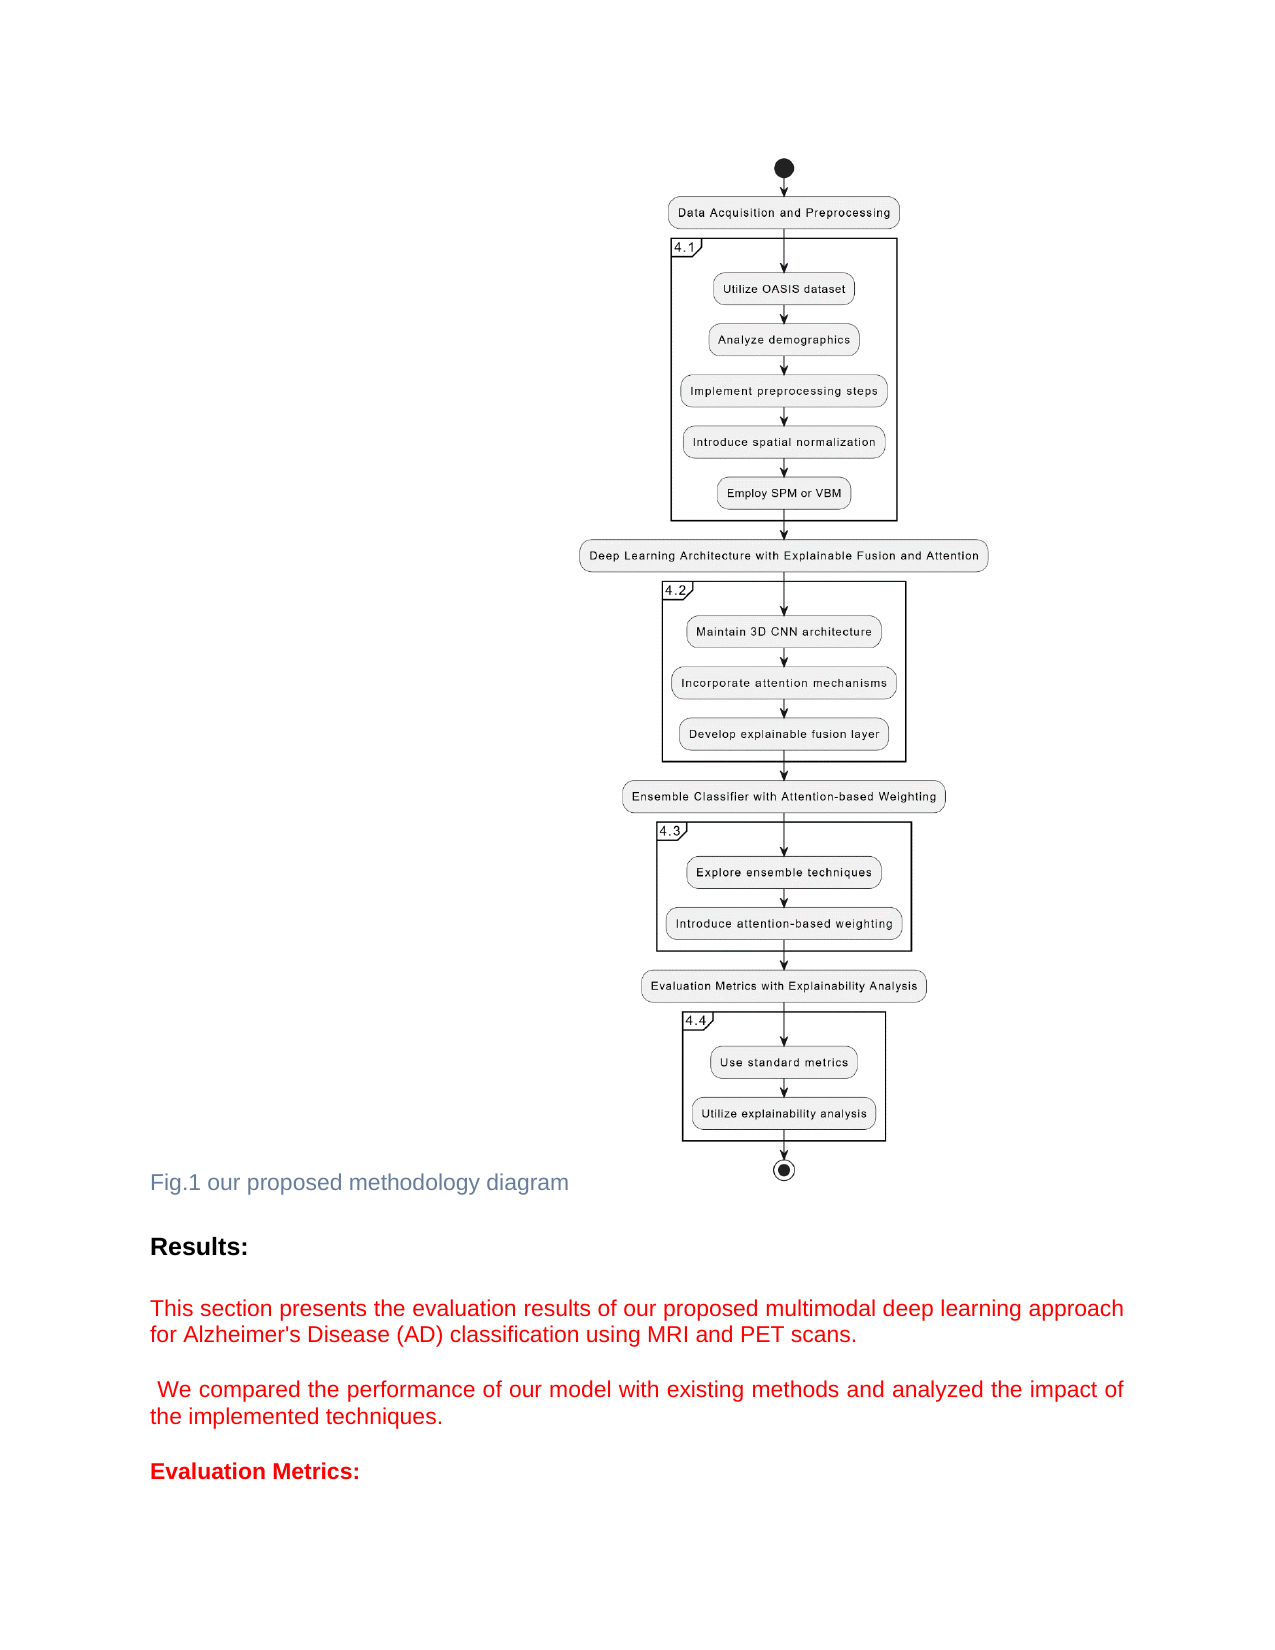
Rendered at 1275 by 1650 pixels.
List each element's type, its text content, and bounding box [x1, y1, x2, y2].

picture [569, 150, 998, 1190]
text Evaluation Metrics: [150, 1458, 1125, 1485]
text We compared the performance of our model with existing methods and analyzed the impact of the implemented techniques. [150, 1376, 1125, 1429]
subtitle Results: [150, 1232, 1125, 1261]
text This section presents the evaluation results of our proposed multimodal deep learning approach for Alzheimer's Disease (AD) classification using MRI and PET scans. [150, 1294, 1125, 1347]
